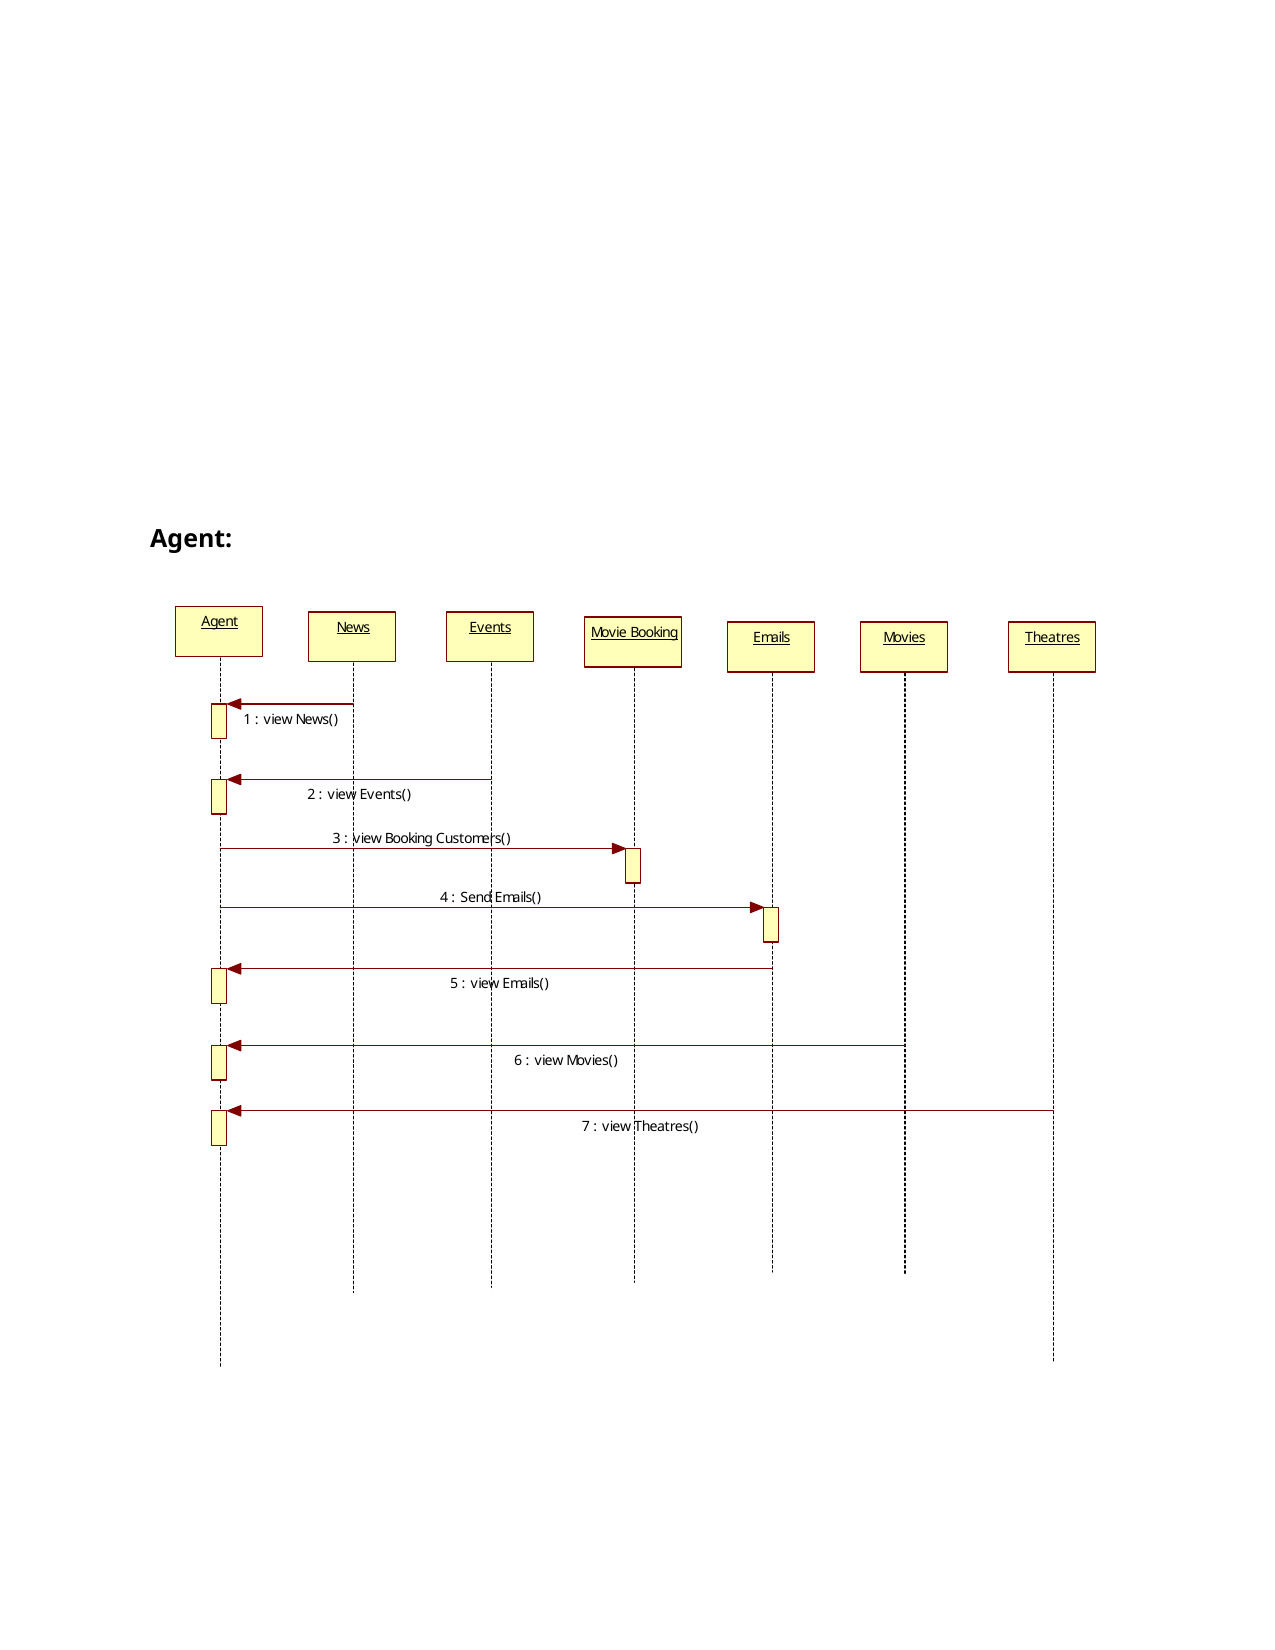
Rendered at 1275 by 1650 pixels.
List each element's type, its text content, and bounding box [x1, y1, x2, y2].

text Agent: [150, 521, 1125, 555]
